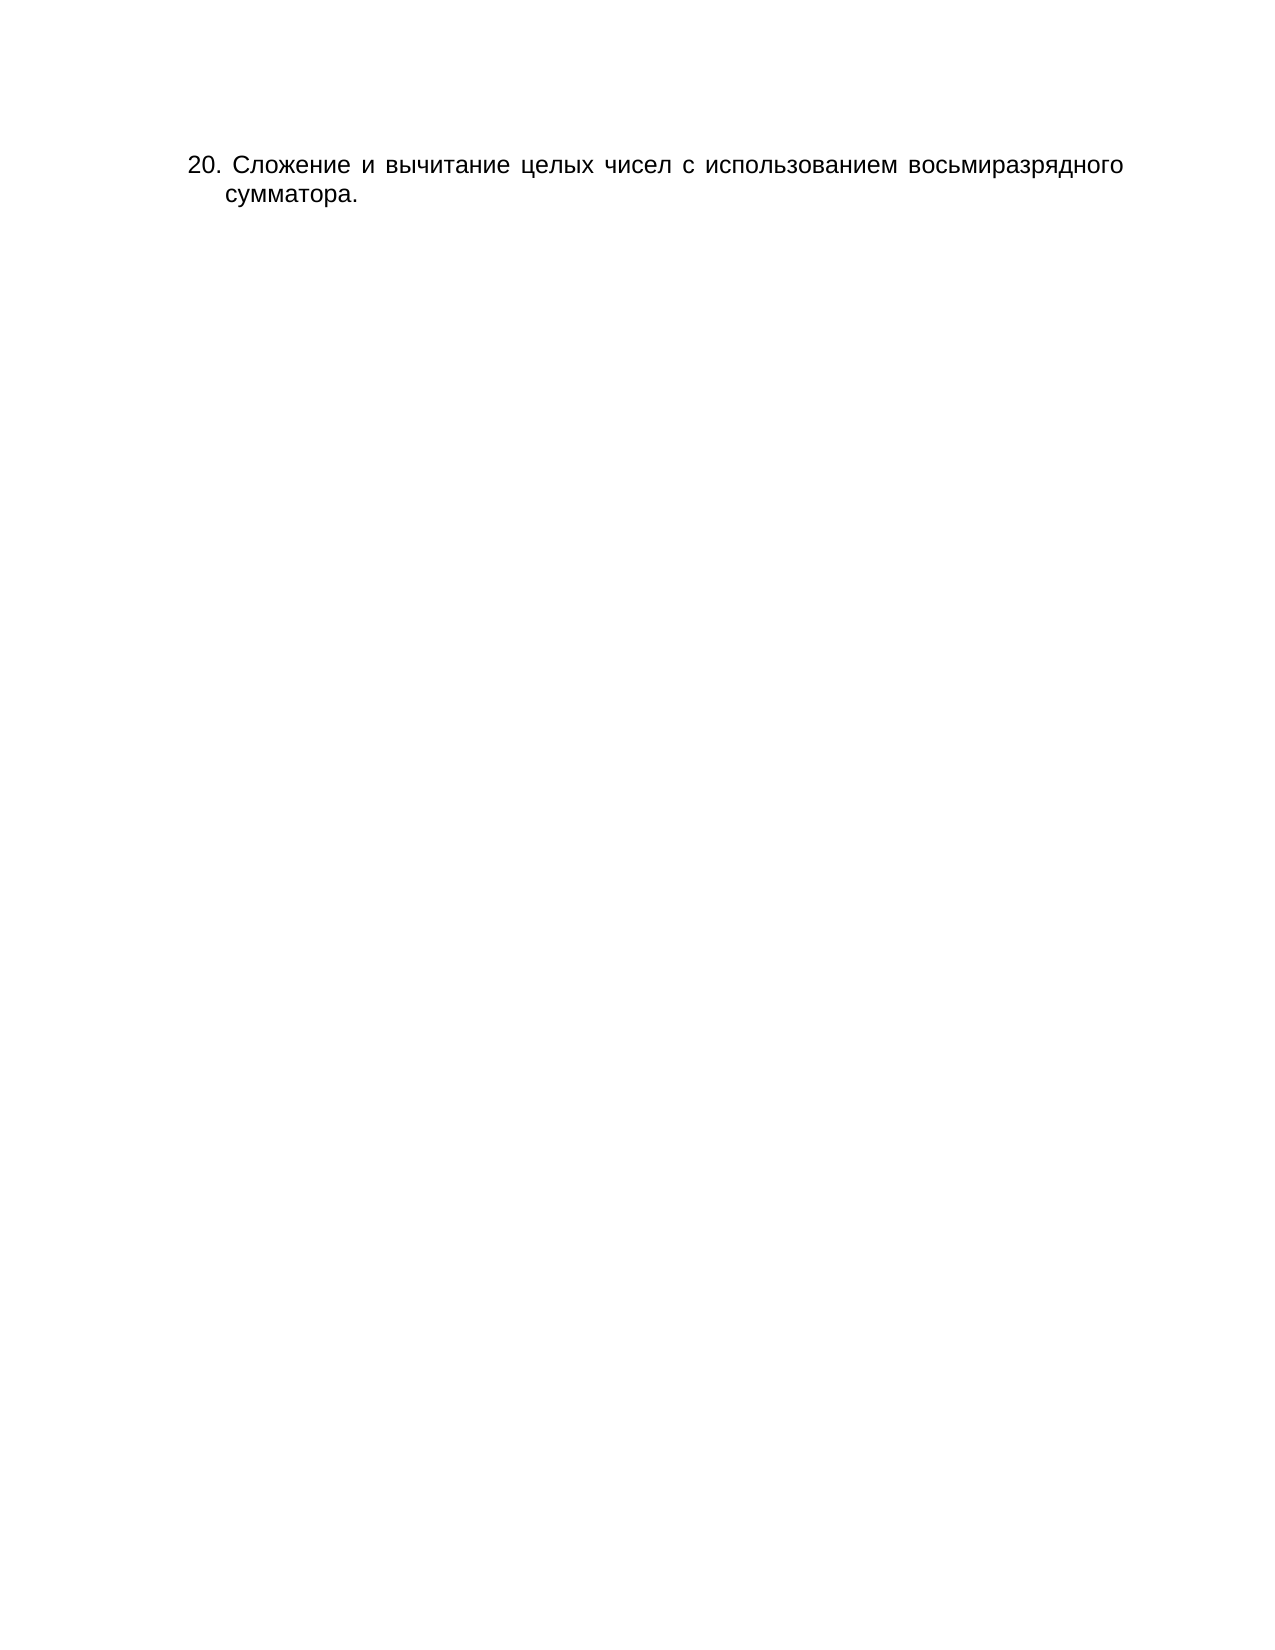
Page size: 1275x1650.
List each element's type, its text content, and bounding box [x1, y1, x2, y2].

list Сложение и вычитание целых чисел с использованием восьмиразрядного сумматора. [187, 150, 1125, 207]
